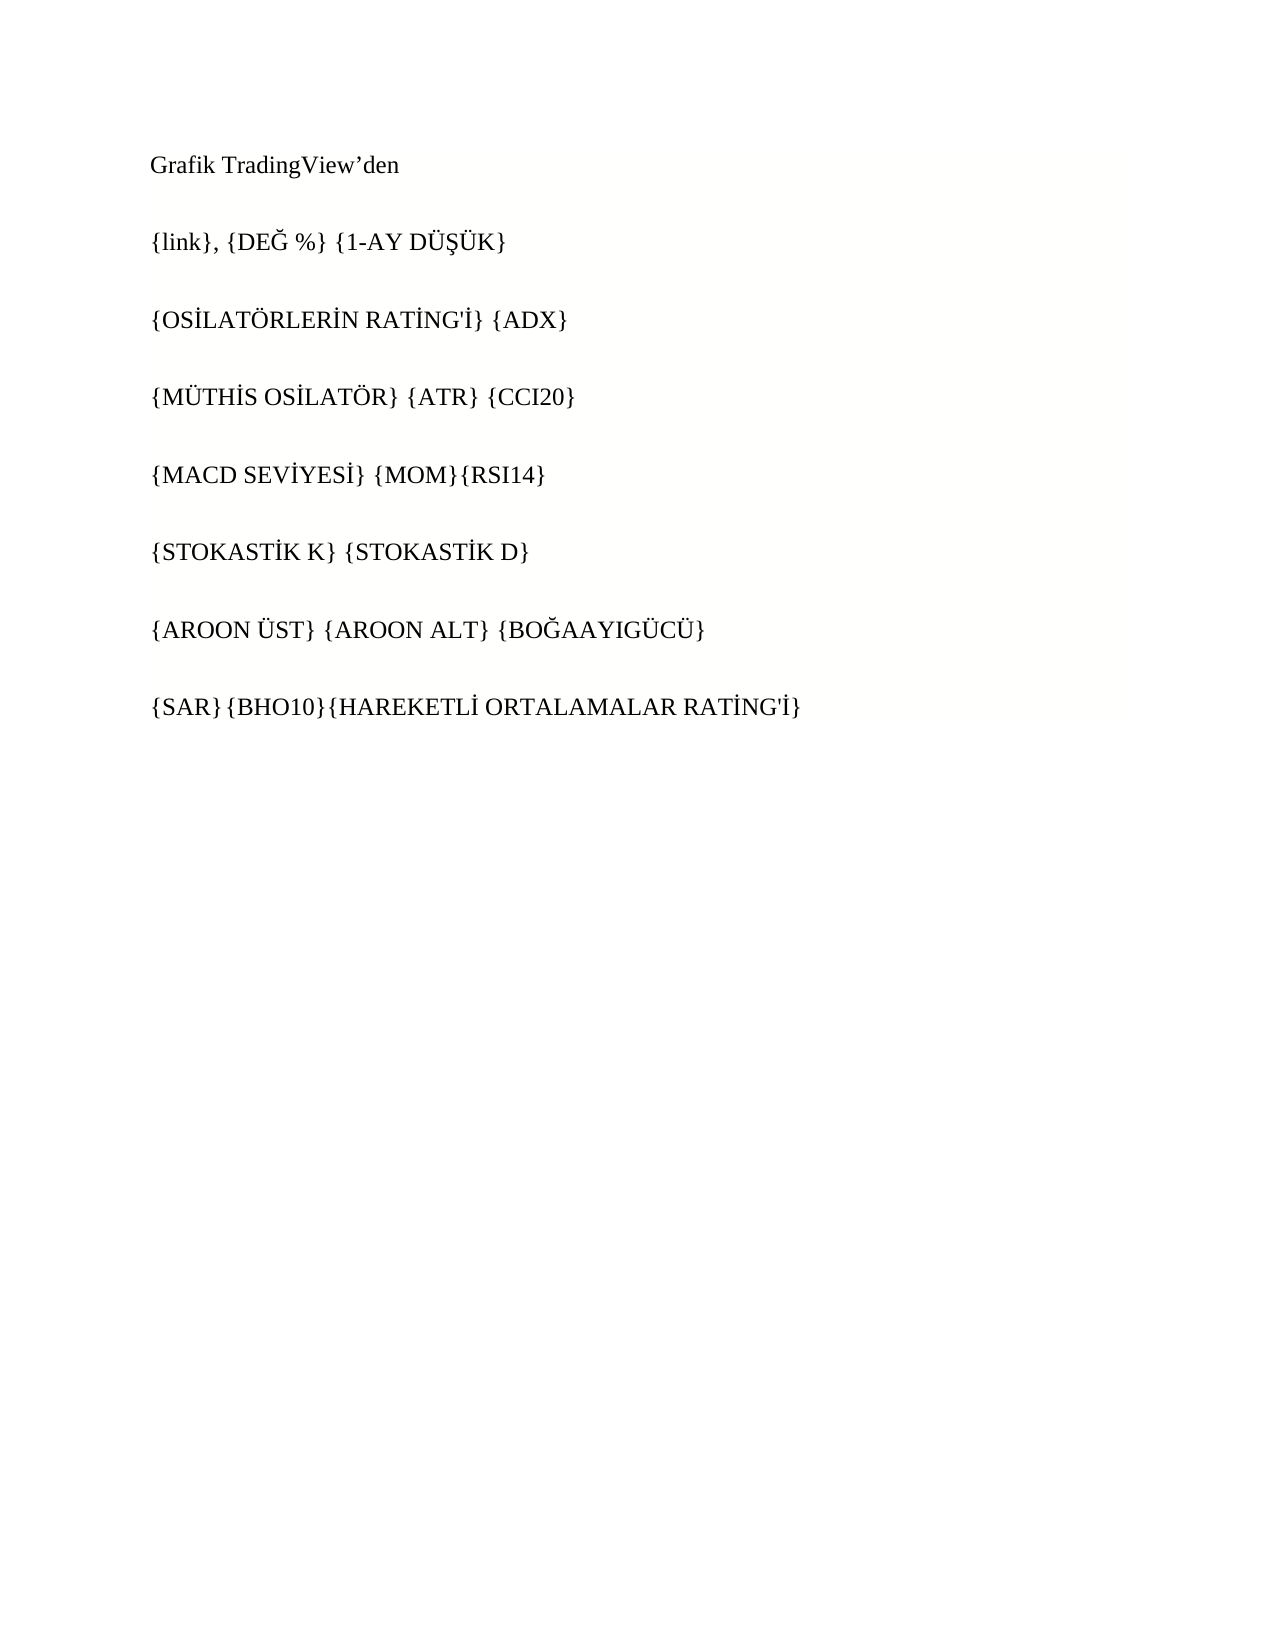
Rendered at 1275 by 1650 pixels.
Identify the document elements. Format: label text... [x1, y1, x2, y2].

text {link}, {DEĞ %} {1-AY DÜŞÜK} [150, 227, 1125, 256]
text {MACD SEVİYESİ} {MOM}{RSI14} [150, 460, 1125, 489]
text Grafik TradingView’den [150, 150, 1125, 179]
text {MÜTHİS OSİLATÖR} {ATR} {CCI20} [150, 382, 1125, 411]
text {STOKASTİK K} {STOKASTİK D} [150, 537, 1125, 566]
text {OSİLATÖRLERİN RATİNG'İ} {ADX} [150, 305, 1125, 334]
text {SAR} {BHO10}{HAREKETLİ ORTALAMALAR RATİNG'İ} [150, 692, 1125, 721]
text {AROON ÜST} {AROON ALT} {BOĞAAYIGÜCÜ} [150, 615, 1125, 644]
